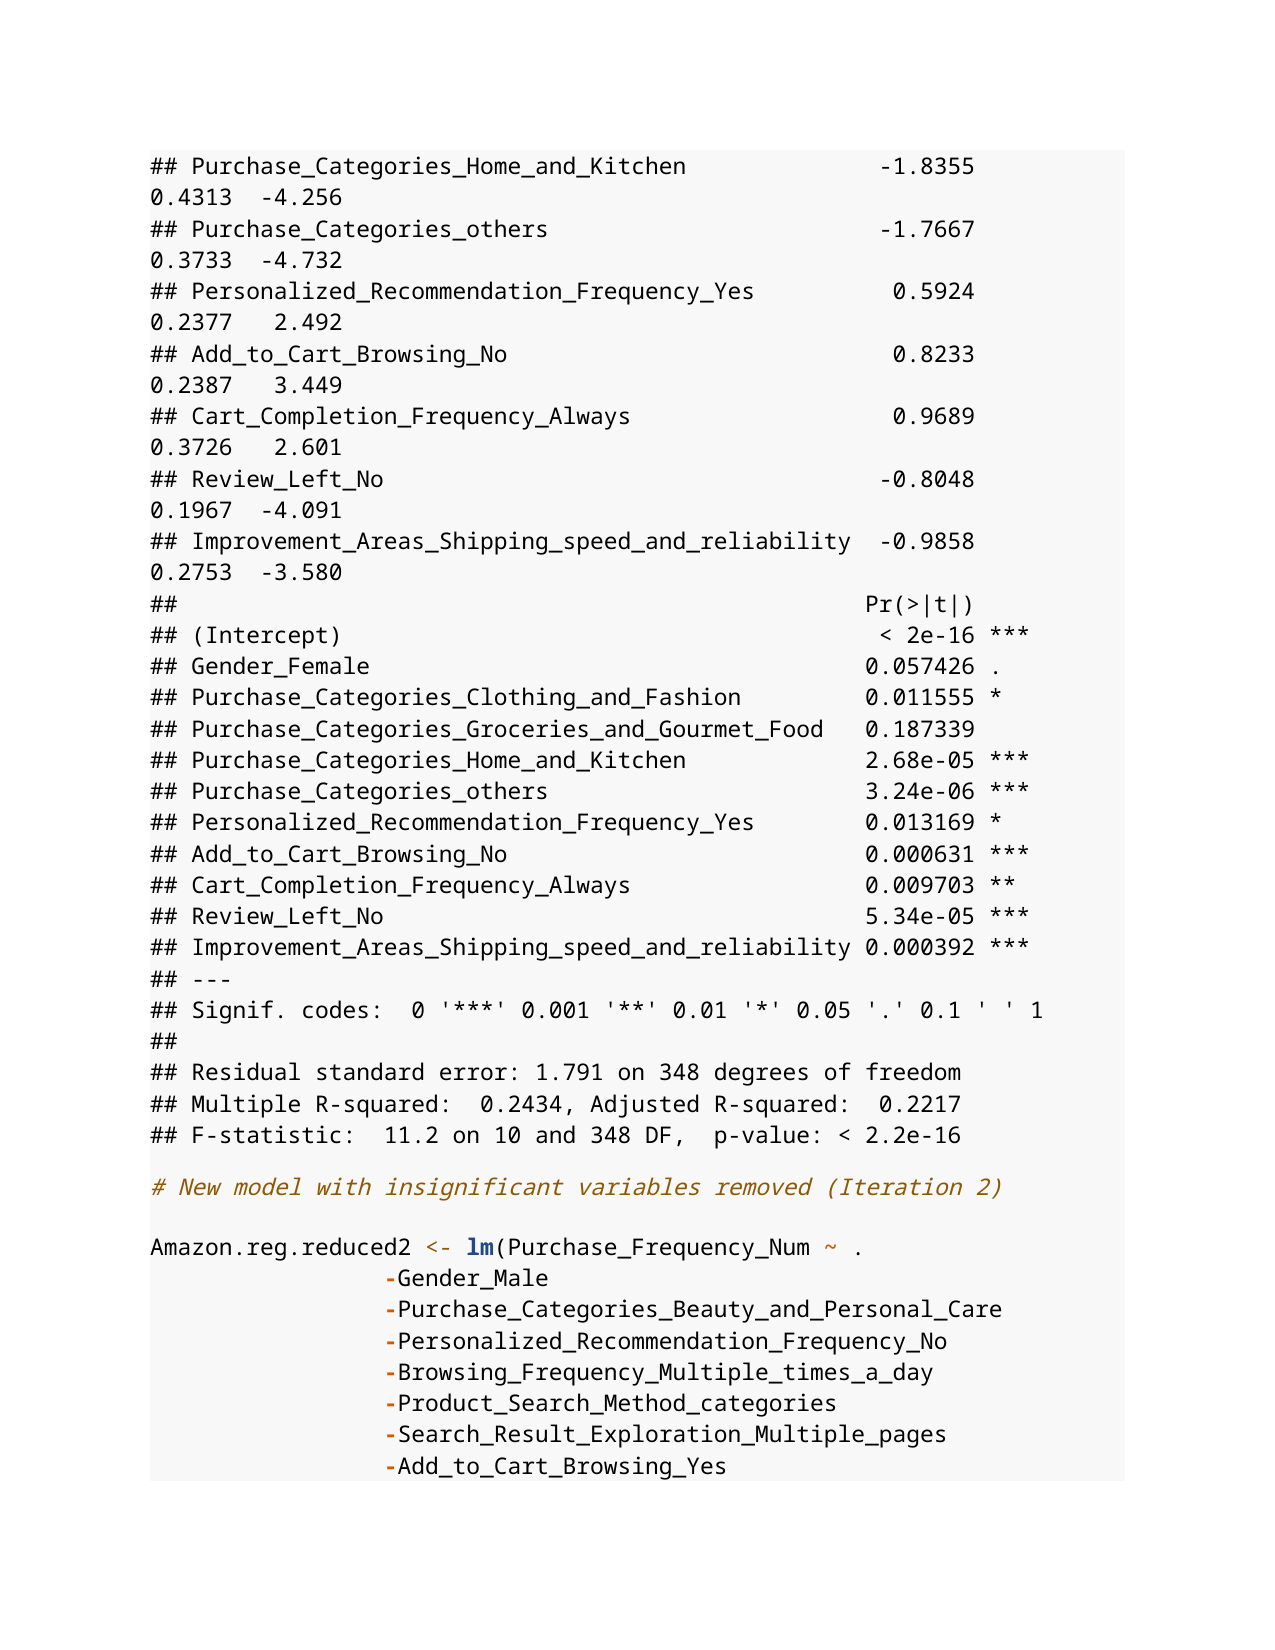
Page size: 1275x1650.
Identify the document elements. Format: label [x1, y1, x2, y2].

text [150, 1171, 1125, 1481]
text [150, 150, 1125, 1150]
